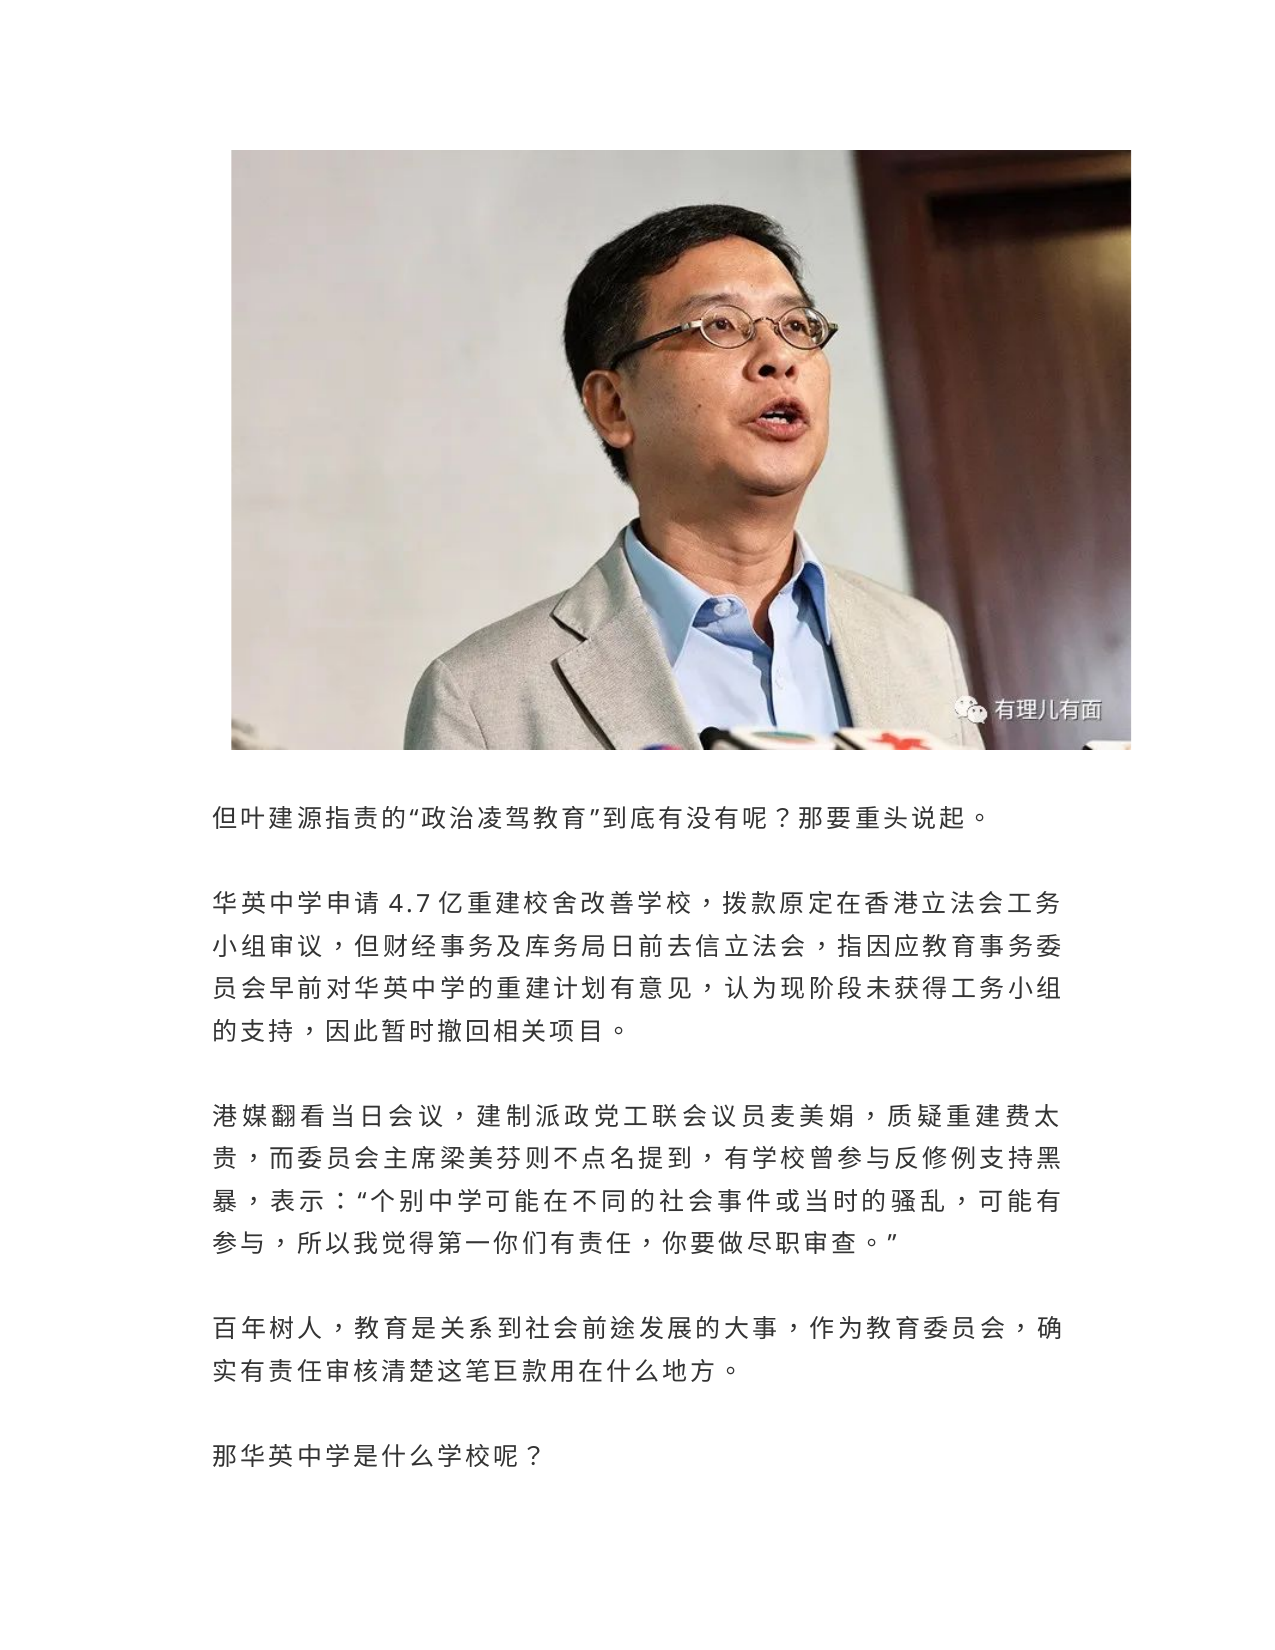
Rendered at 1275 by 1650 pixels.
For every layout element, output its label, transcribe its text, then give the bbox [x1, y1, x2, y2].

text 港媒翻看当日会议，建制派政党工联会议员麦美娟，质疑重建费太贵，而委员会主席梁美芬则不点名提到，有学校曾参与反修例支持黑暴，表示：“个别中学可能在不同的社会事件或当时的骚乱，可能有参与，所以我觉得第一你们有责任，你要做尽职审查。” [212, 1090, 1062, 1260]
text 但叶建源指责的“政治凌驾教育”到底有没有呢？那要重头说起。 [212, 792, 1062, 835]
text 百年树人，教育是关系到社会前途发展的大事，作为教育委员会，确实有责任审核清楚这笔巨款用在什么地方。 [212, 1302, 1062, 1387]
picture [231, 150, 1132, 750]
text 华英中学申请4.7亿重建校舍改善学校，拨款原定在香港立法会工务小组审议，但财经事务及库务局日前去信立法会，指因应教育事务委员会早前对华英中学的重建计划有意见，认为现阶段未获得工务小组的支持，因此暂时撤回相关项目。 [212, 877, 1062, 1047]
text 那华英中学是什么学校呢？ [212, 1430, 1062, 1472]
